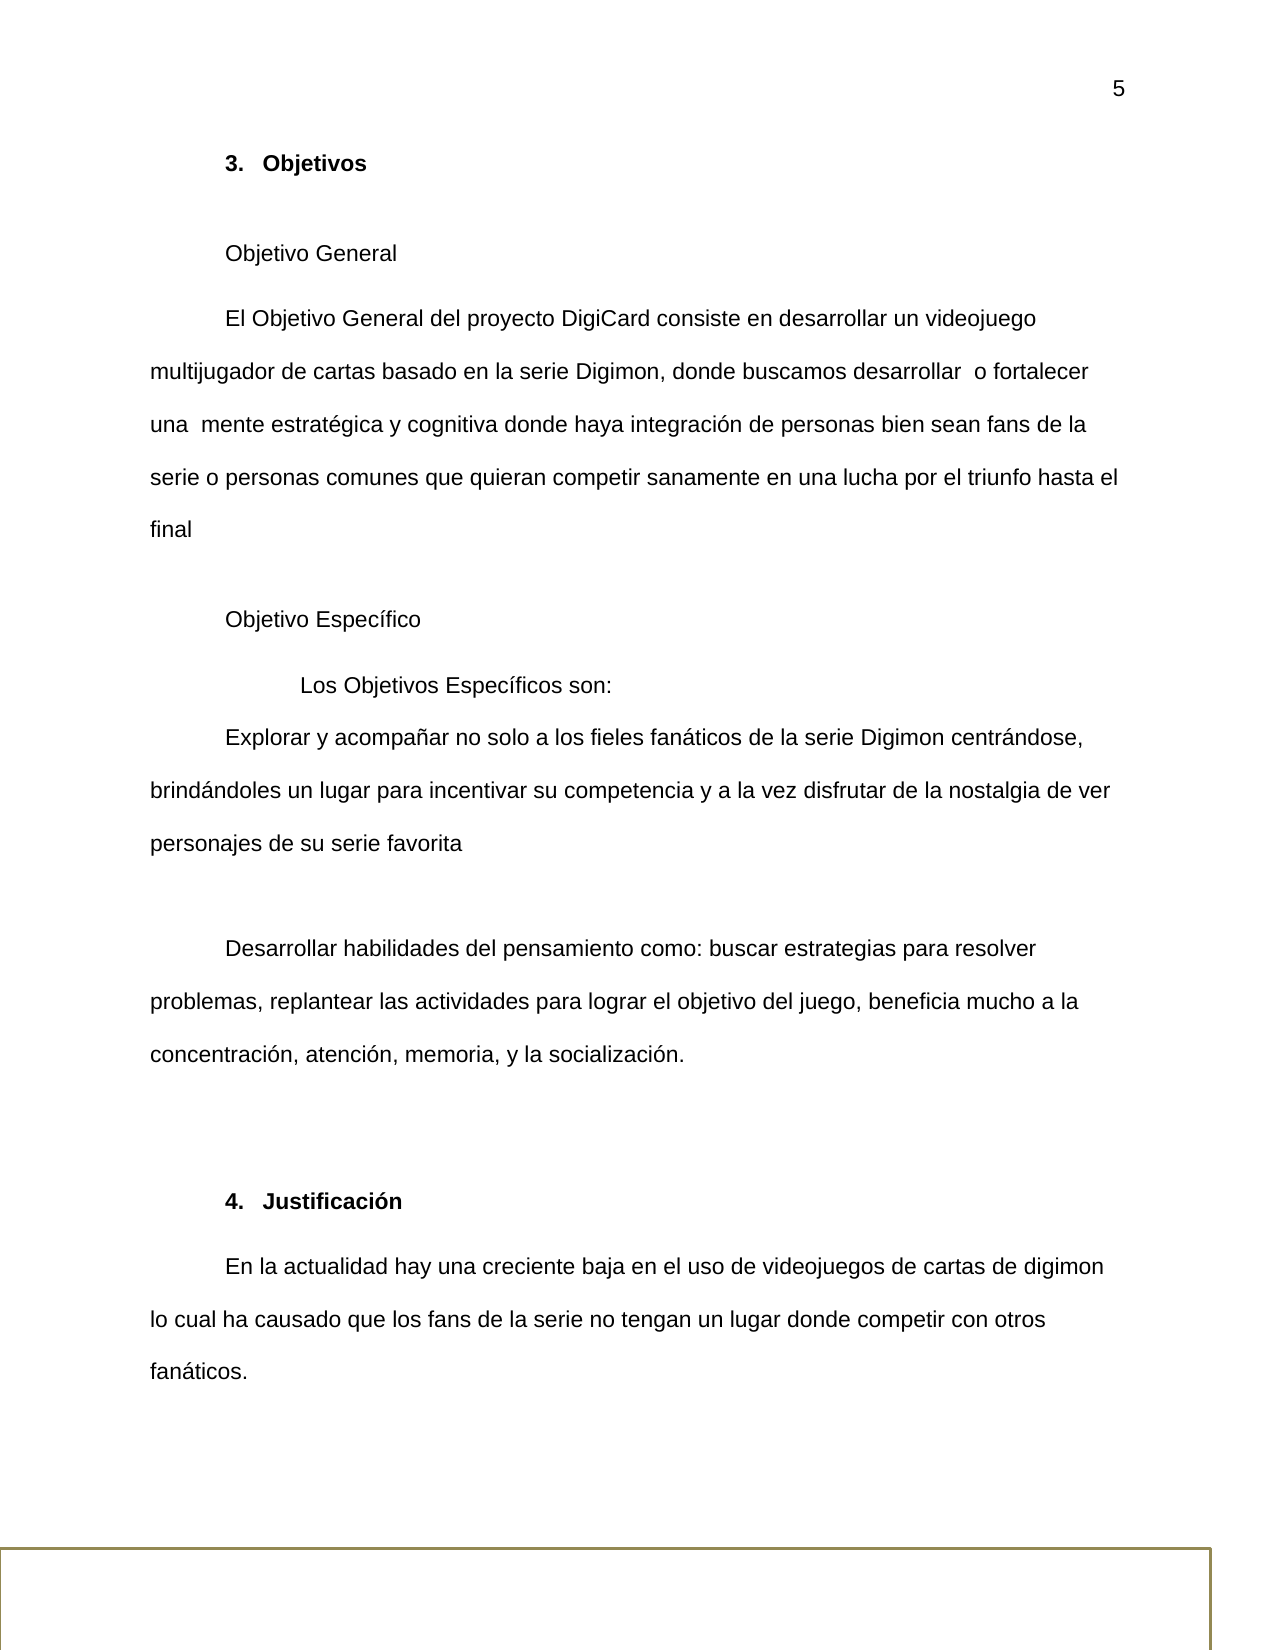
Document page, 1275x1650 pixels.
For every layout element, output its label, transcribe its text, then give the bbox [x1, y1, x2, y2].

subtitle Objetivos [225, 150, 1125, 176]
text El Objetivo General del proyecto DigiCard consiste en desarrollar un videojuego multijugador de cartas basado en la serie Digimon, donde buscamos desarrollar o fortalecer una mente estratégica y cognitiva donde haya integración de personas bien sean fans de la serie o personas comunes que quieran competir sanamente en una lucha por el triunfo hasta el final [150, 305, 1125, 543]
subtitle Objetivo General [150, 240, 1125, 267]
subtitle Justificación [225, 1188, 1125, 1214]
text Los Objetivos Específicos son: [150, 672, 1125, 698]
subtitle Objetivo Específico [150, 606, 1125, 633]
text Desarrollar habilidades del pensamiento como: buscar estrategias para resolver problemas, replantear las actividades para lograr el objetivo del juego, beneficia mucho a la concentración, atención, memoria, y la socialización. [150, 935, 1125, 1067]
text En la actualidad hay una creciente baja en el uso de videojuegos de cartas de digimon lo cual ha causado que los fans de la serie no tengan un lugar donde competir con otros fanáticos. [150, 1253, 1125, 1385]
text Explorar y acompañar no solo a los fieles fanáticos de la serie Digimon centrándose, brindándoles un lugar para incentivar su competencia y a la vez disfrutar de la nostalgia de ver personajes de su serie favorita [150, 724, 1125, 856]
